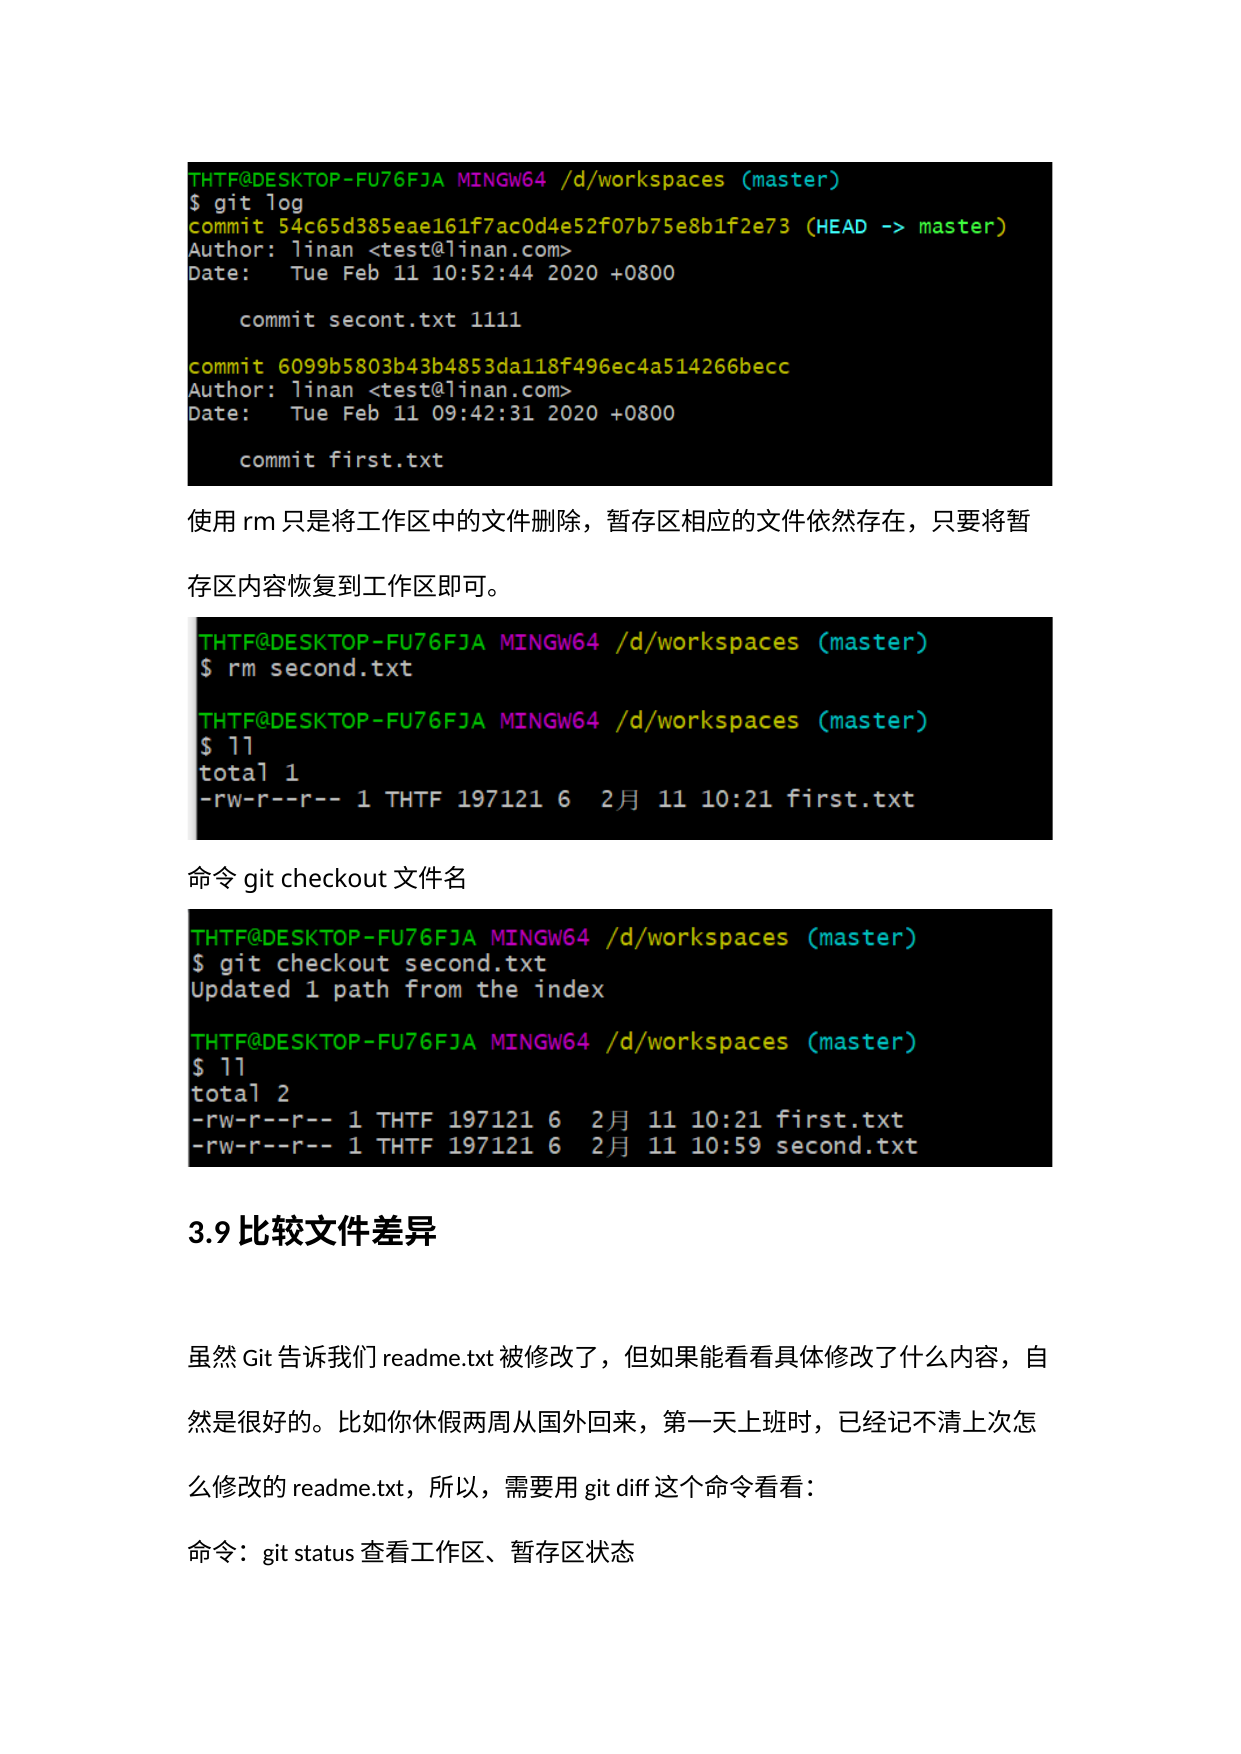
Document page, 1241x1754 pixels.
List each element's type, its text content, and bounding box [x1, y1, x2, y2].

subtitle 3.9 比较文件差异 [187, 1197, 1053, 1262]
picture [187, 617, 1053, 840]
list 命令 git checkout 文件名 [187, 844, 1053, 909]
list 虽然Git告诉我们readme.txt被修改了，但如果能看看具体修改了什么内容，自然是很好的。比如你休假两周从国外回来，第一天上班时，已经记不清上次怎么修改的readme.txt，所以，需要用git diff这个命令看看： [187, 1323, 1053, 1518]
list 命令：git status 查看工作区、暂存区状态 [187, 1518, 1053, 1583]
picture [187, 909, 1053, 1167]
picture [187, 162, 1053, 486]
list 使用rm只是将工作区中的文件删除，暂存区相应的文件依然存在，只要将暂存区内容恢复到工作区即可。 [187, 487, 1053, 617]
